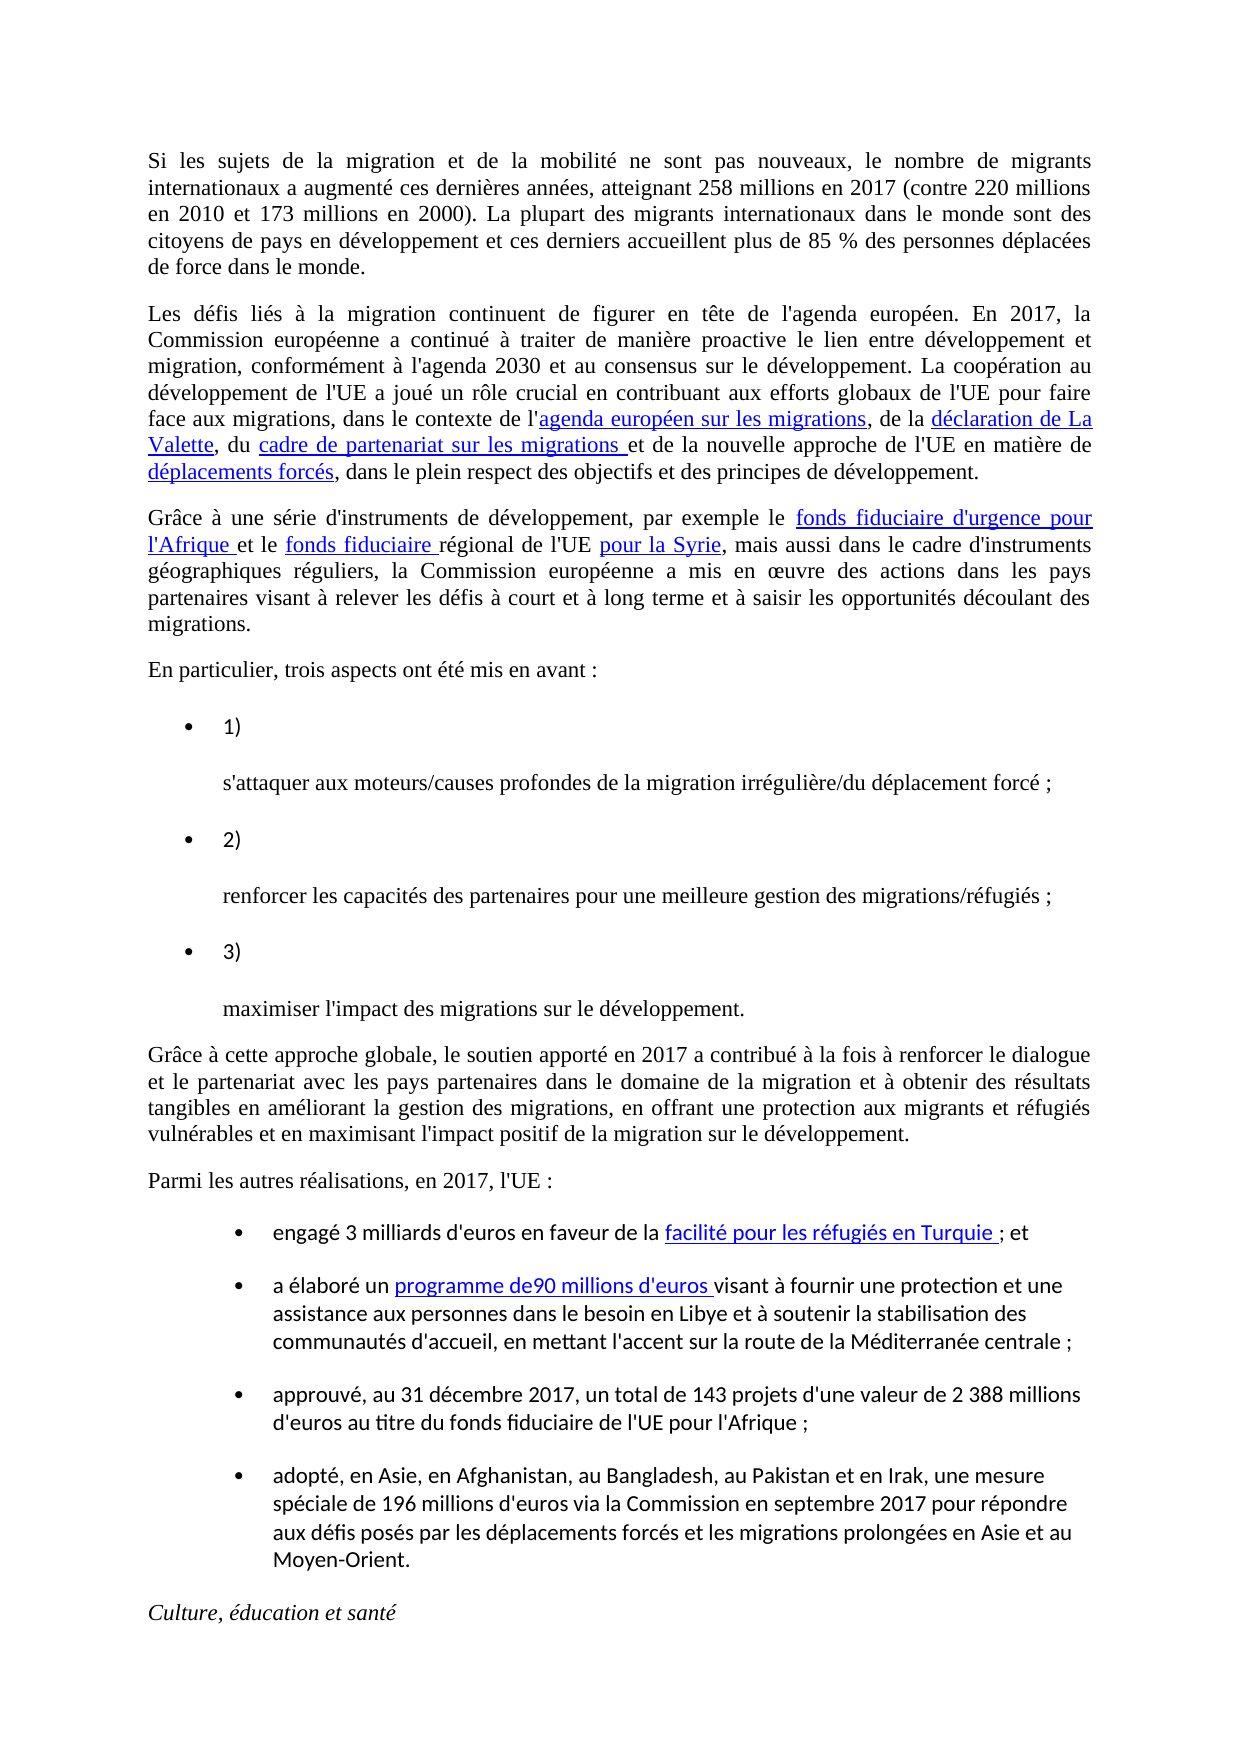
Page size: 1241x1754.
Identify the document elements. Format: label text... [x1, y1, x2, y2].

text Les défis liés à la migration continuent de figurer en tête de l'agenda européen. En 2017, la Commission européenne a continué à traiter de manière proactive le lien entre développement et migration, conformément à l'agenda 2030 et au consensus sur le développement. La coopération au développement de l'UE a joué un rôle crucial en contribuant aux efforts globaux de l'UE pour faire face aux migrations, dans le contexte de l'agenda européen sur les migrations, de la déclaration de La Valette, du cadre de partenariat sur les migrations et de la nouvelle approche de l'UE en matière de déplacements forcés, dans le plein respect des objectifs et des principes de développement. [148, 300, 1093, 484]
text Culture, éducation et santé [148, 1599, 1093, 1625]
text maximiser l'impact des migrations sur le développement. [223, 995, 1093, 1021]
text En particulier, trois aspects ont été mis en avant : [148, 657, 1093, 683]
text renforcer les capacités des partenaires pour une meilleure gestion des migrations/réfugiés ; [223, 882, 1093, 908]
list 1) [185, 712, 1093, 740]
text s'attaquer aux moteurs/causes profondes de la migration irrégulière/du déplacement forcé ; [223, 769, 1093, 796]
list 2) [185, 825, 1093, 853]
list a élaboré un programme de90 millions d'euros visant à fournir une protection et une assistance aux personnes dans le besoin en Libye et à soutenir la stabilisation des communautés d'accueil, en mettant l'accent sur la route de la Méditerranée centrale ; [235, 1271, 1093, 1356]
list approuvé, au 31 décembre 2017, un total de 143 projets d'une valeur de 2 388 millions d'euros au titre du fonds fiduciaire de l'UE pour l'Afrique ; [235, 1381, 1093, 1437]
text Grâce à une série d'instruments de développement, par exemple le fonds fiduciaire d'urgence pour l'Afrique et le fonds fiduciaire régional de l'UE pour la Syrie, mais aussi dans le cadre d'instruments géographiques réguliers, la Commission européenne a mis en œuvre des actions dans les pays partenaires visant à relever les défis à court et à long terme et à saisir les opportunités découlant des migrations. [148, 504, 1093, 636]
list adopté, en Asie, en Afghanistan, au Bangladesh, au Pakistan et en Irak, une mesure spéciale de 196 millions d'euros via la Commission en septembre 2017 pour répondre aux défis posés par les déplacements forcés et les migrations prolongées en Asie et au Moyen-Orient. [235, 1462, 1093, 1574]
text Si les sujets de la migration et de la mobilité ne sont pas nouveaux, le nombre de migrants internationaux a augmenté ces dernières années, atteignant 258 millions en 2017 (contre 220 millions en 2010 et 173 millions en 2000). La plupart des migrants internationaux dans le monde sont des citoyens de pays en développement et ces derniers accueillent plus de 85 % des personnes déplacées de force dans le monde. [148, 148, 1093, 279]
list engagé 3 milliards d'euros en faveur de la facilité pour les réfugiés en Turquie ; et [235, 1218, 1093, 1246]
text Parmi les autres réalisations, en 2017, l'UE : [148, 1167, 1093, 1193]
list 3) [185, 937, 1093, 966]
text Grâce à cette approche globale, le soutien apporté en 2017 a contribué à la fois à renforcer le dialogue et le partenariat avec les pays partenaires dans le domaine de la migration et à obtenir des résultats tangibles en améliorant la gestion des migrations, en offrant une protection aux migrants et réfugiés vulnérables et en maximisant l'impact positif de la migration sur le développement. [148, 1041, 1093, 1147]
